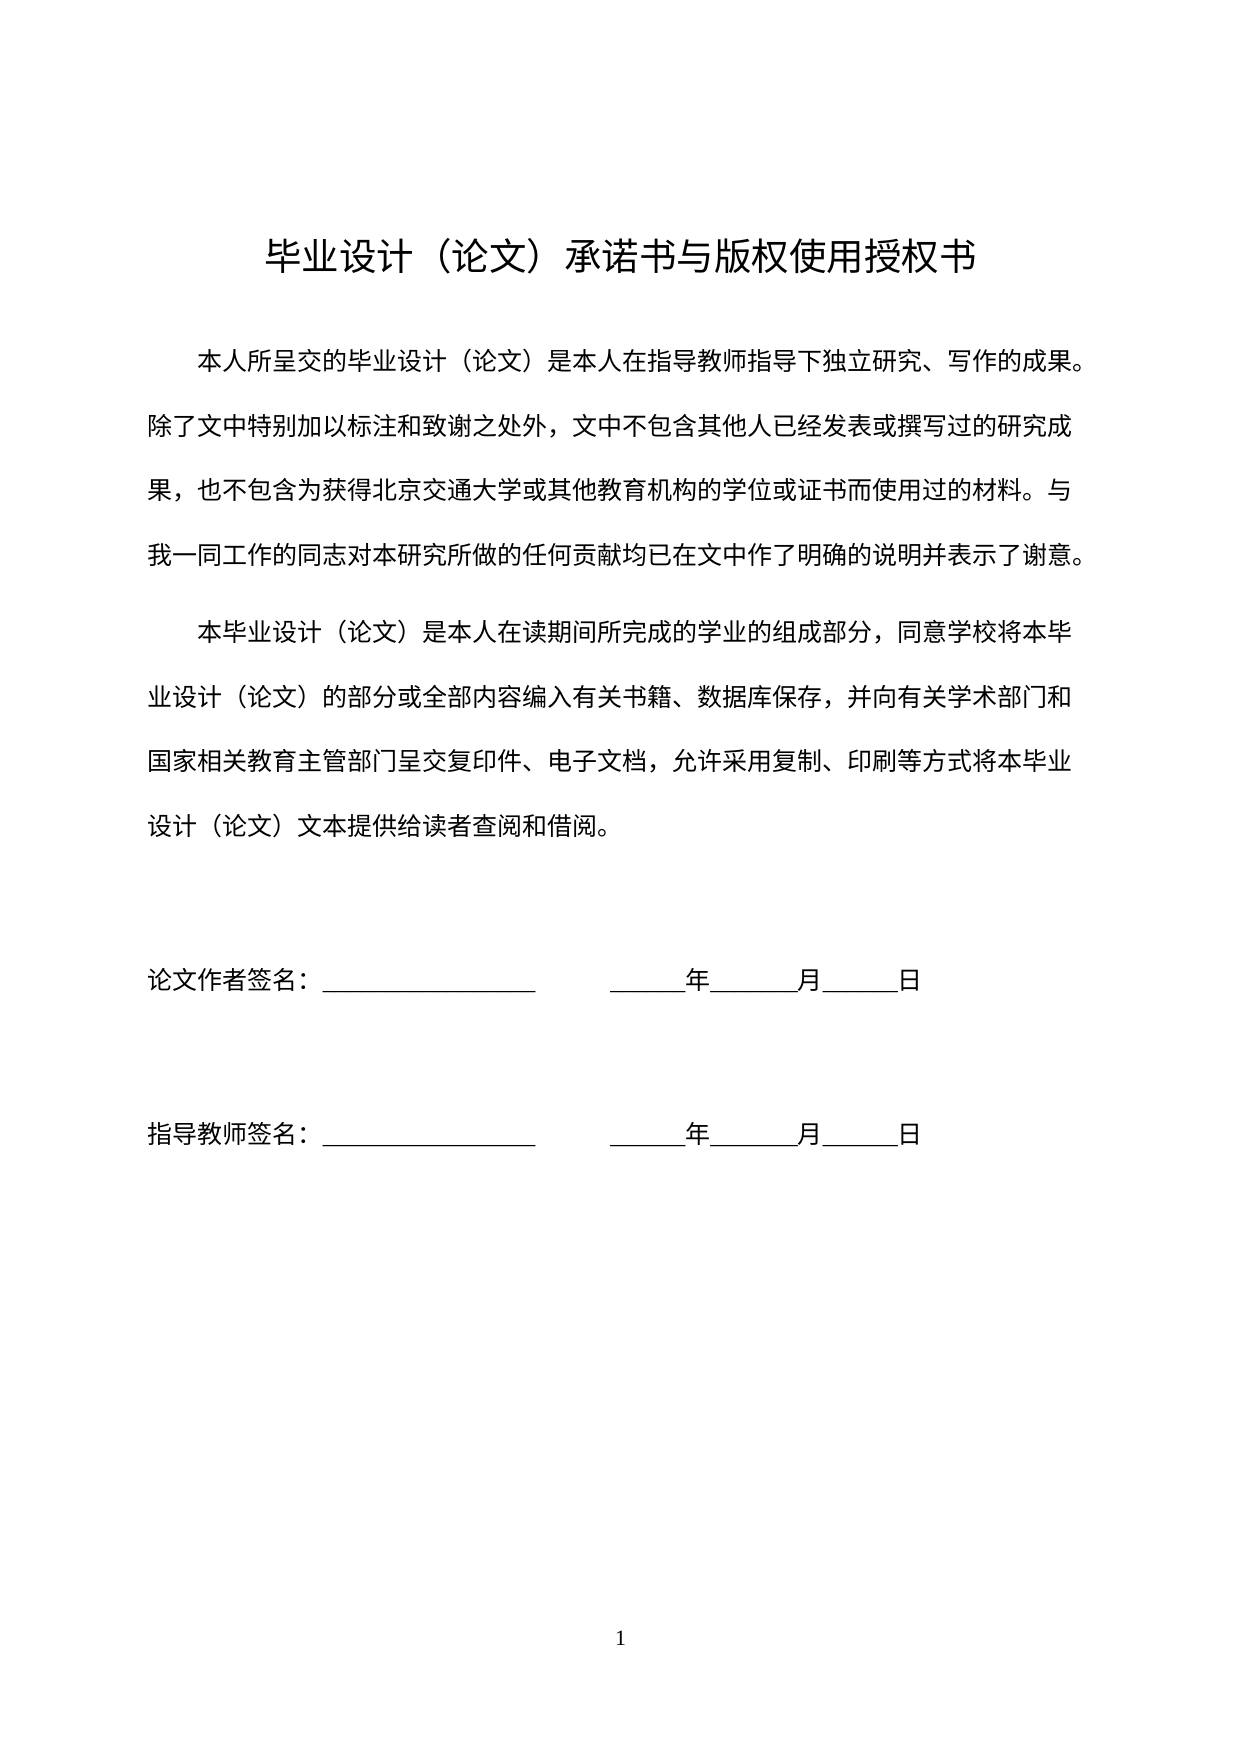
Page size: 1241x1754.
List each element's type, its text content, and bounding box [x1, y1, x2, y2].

text 毕业设计（论文）承诺书与版权使用授权书 [148, 227, 1092, 281]
text 本毕业设计（论文）是本人在读期间所完成的学业的组成部分，同意学校将本毕业设计（论文）的部分或全部内容编入有关书籍、数据库保存，并向有关学术部门和国家相关教育主管部门呈交复印件、电子文档，允许采用复制、印刷等方式将本毕业设计（论文）文本提供给读者查阅和借阅。 [148, 590, 1092, 848]
text 本人所呈交的毕业设计（论文）是本人在指导教师指导下独立研究、写作的成果。除了文中特别加以标注和致谢之处外，文中不包含其他人已经发表或撰写过的研究成果，也不包含为获得北京交通大学或其他教育机构的学位或证书而使用过的材料。与我一同工作的同志对本研究所做的任何贡献均已在文中作了明确的说明并表示了谢意。 [148, 319, 1092, 577]
text 论文作者签名：_________________ ______年_______月______日 [148, 938, 1092, 1002]
text 指导教师签名：_________________ ______年_______月______日 [148, 1092, 1092, 1156]
